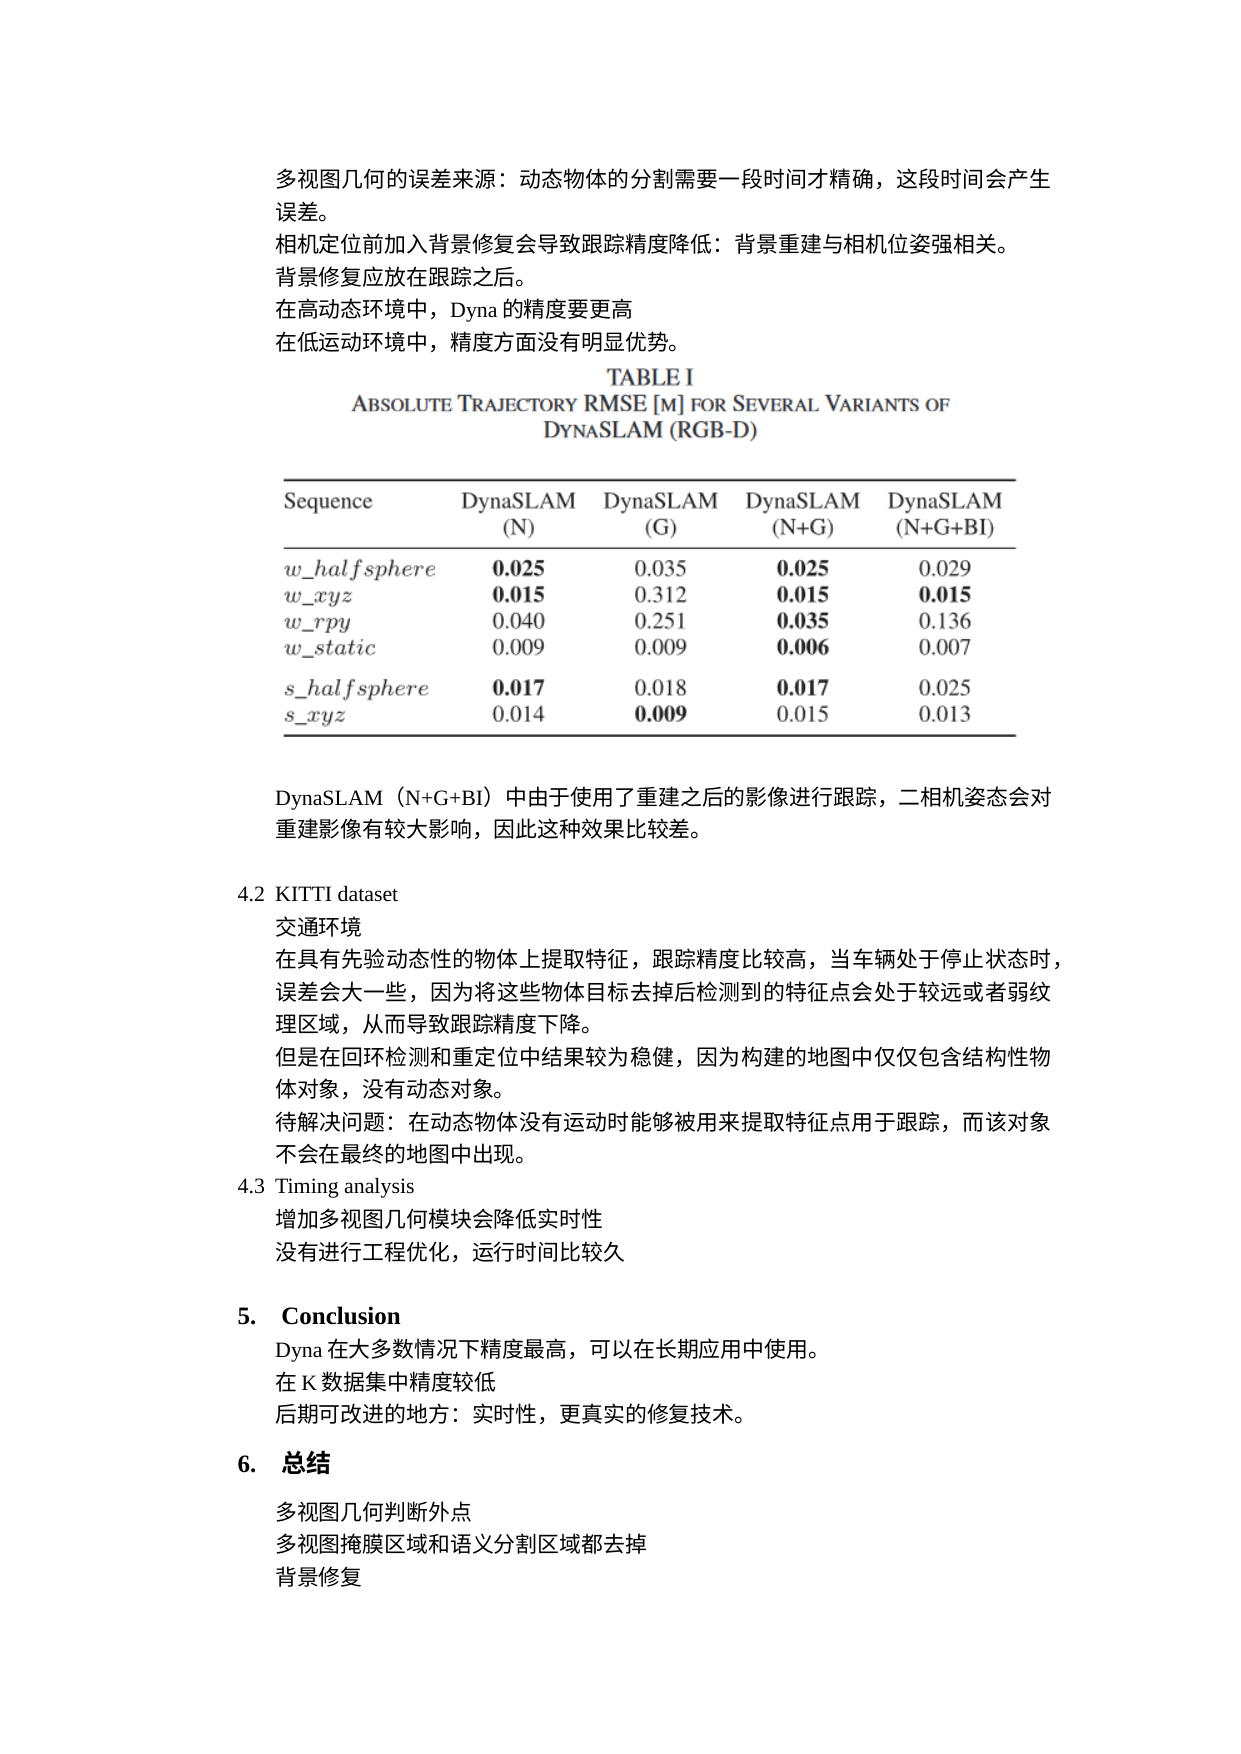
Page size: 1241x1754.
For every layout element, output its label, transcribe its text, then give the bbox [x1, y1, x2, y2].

list KITTI dataset [237, 877, 1053, 909]
list 后期可改进的地方：实时性，更真实的修复技术。 [275, 1397, 1053, 1429]
list 多视图掩膜区域和语义分割区域都去掉 [275, 1527, 1053, 1559]
list 没有进行工程优化，运行时间比较久 [275, 1234, 1053, 1267]
list Conclusion [237, 1299, 1053, 1332]
list Dyna在大多数情况下精度最高，可以在长期应用中使用。 [275, 1332, 1053, 1364]
list 多视图几何的误差来源：动态物体的分割需要一段时间才精确，这段时间会产生误差。 [275, 162, 1053, 227]
list DynaSLAM（N+G+BI）中由于使用了重建之后的影像进行跟踪，二相机姿态会对重建影像有较大影响，因此这种效果比较差。 [275, 779, 1053, 844]
picture [275, 357, 1033, 747]
list 多视图几何判断外点 [275, 1494, 1053, 1527]
list 在K数据集中精度较低 [275, 1364, 1053, 1397]
list 增加多视图几何模块会降低实时性 [275, 1202, 1053, 1234]
list 在高动态环境中，Dyna的精度要更高 [275, 292, 1053, 324]
list Timing analysis [237, 1169, 1053, 1202]
list 但是在回环检测和重定位中结果较为稳健，因为构建的地图中仅仅包含结构性物体对象，没有动态对象。 [275, 1039, 1053, 1104]
list 相机定位前加入背景修复会导致跟踪精度降低：背景重建与相机位姿强相关。 [275, 227, 1053, 259]
list 在低运动环境中，精度方面没有明显优势。 [275, 324, 1053, 357]
list 背景修复应放在跟踪之后。 [275, 259, 1053, 292]
list 总结 [237, 1429, 1053, 1494]
list 交通环境 [275, 909, 1053, 942]
list 在具有先验动态性的物体上提取特征，跟踪精度比较高，当车辆处于停止状态时，误差会大一些，因为将这些物体目标去掉后检测到的特征点会处于较远或者弱纹理区域，从而导致跟踪精度下降。 [275, 942, 1053, 1039]
list 背景修复 [275, 1559, 1053, 1592]
list 待解决问题：在动态物体没有运动时能够被用来提取特征点用于跟踪，而该对象不会在最终的地图中出现。 [275, 1104, 1053, 1169]
